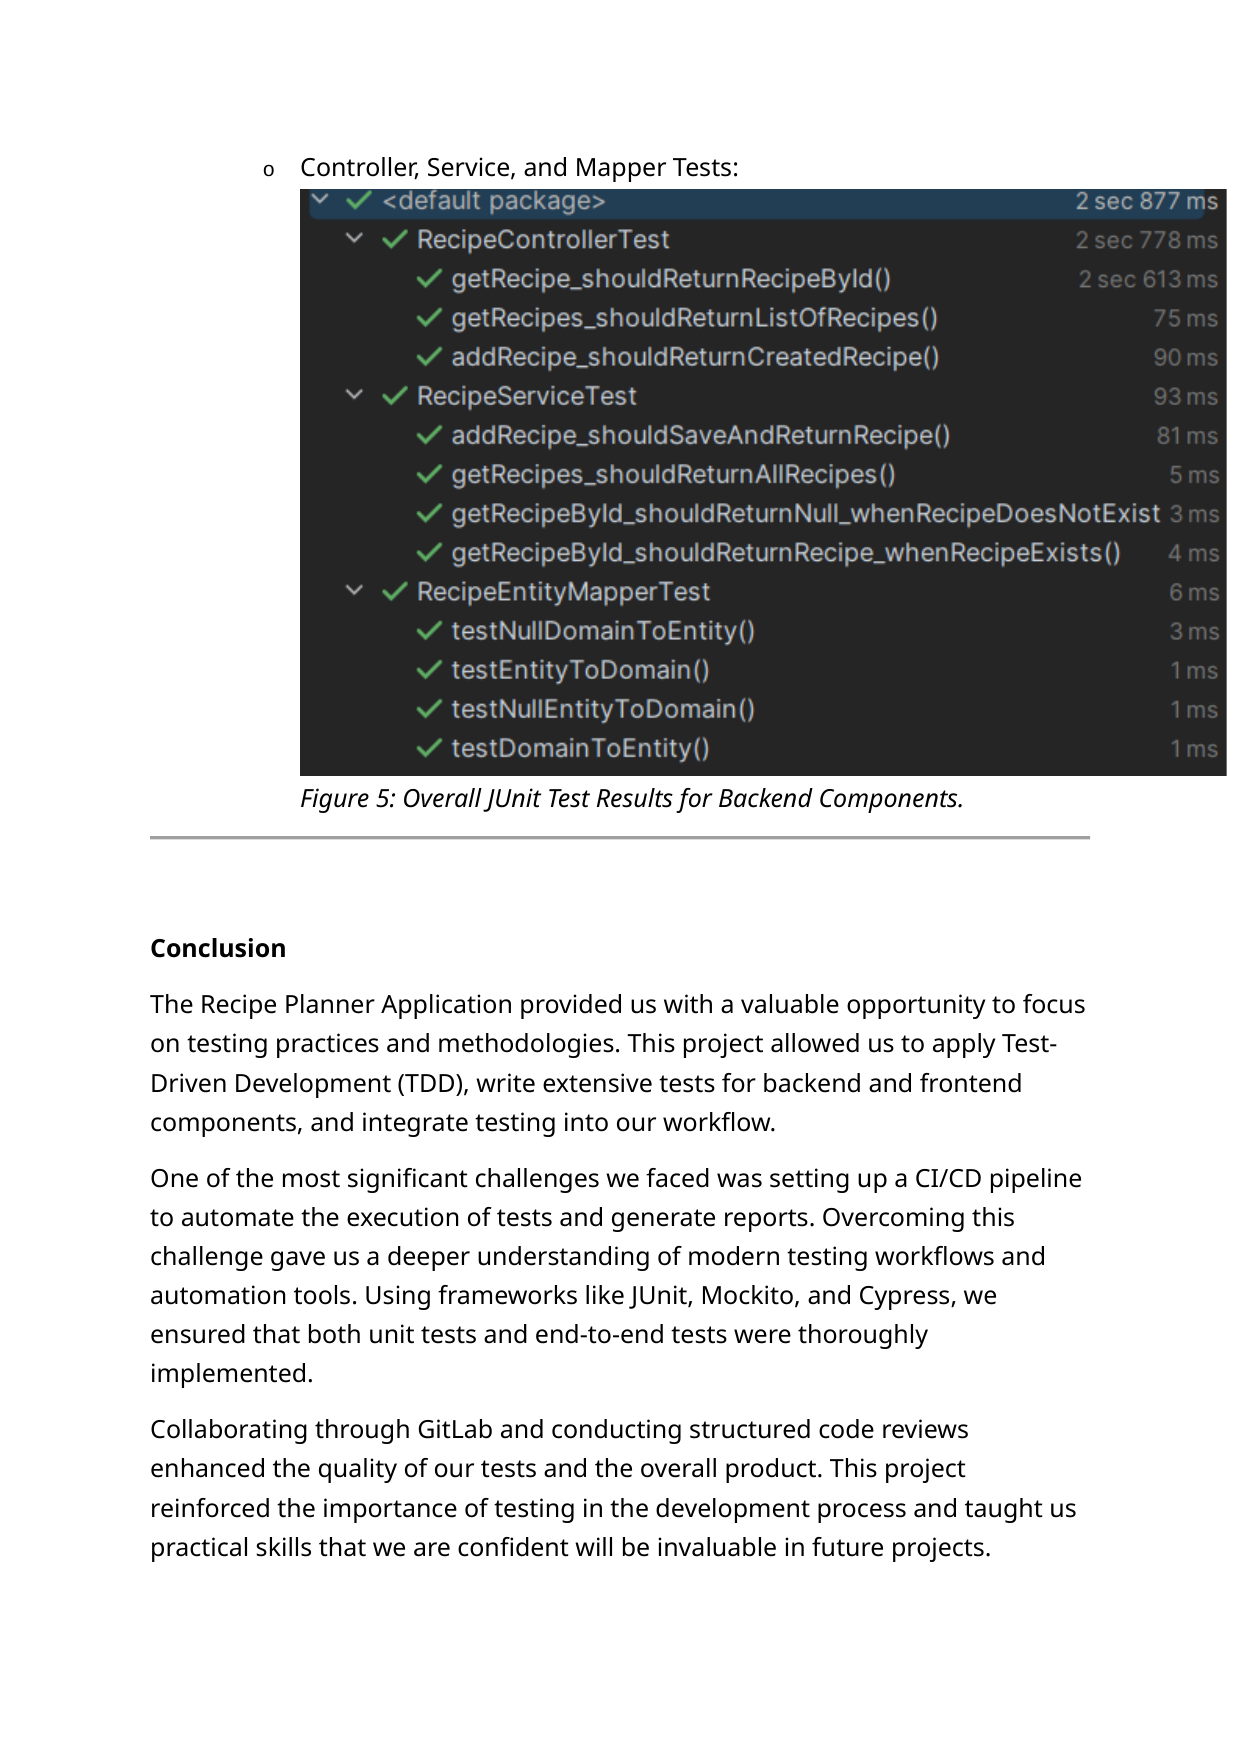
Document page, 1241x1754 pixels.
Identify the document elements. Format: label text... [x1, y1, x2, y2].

text One of the most significant challenges we faced was setting up a CI/CD pipeline to automate the execution of tests and generate reports. Overcoming this challenge gave us a deeper understanding of modern testing workflows and automation tools. Using frameworks like JUnit, Mockito, and Cypress, we ensured that both unit tests and end-to-end tests were thoroughly implemented. [150, 1160, 1090, 1390]
text Collaborating through GitLab and conducting structured code reviews enhanced the quality of our tests and the overall product. This project reinforced the importance of testing in the development process and taught us practical skills that we are confident will be invaluable in future projects. [150, 1412, 1090, 1563]
picture [300, 189, 1227, 776]
text The Recipe Planner Application provided us with a valuable opportunity to focus on testing practices and methodologies. This project allowed us to apply Test-Driven Development (TDD), write extensive tests for backend and frontend components, and integrate testing into our workflow. [150, 987, 1090, 1138]
text Conclusion [150, 892, 1090, 965]
